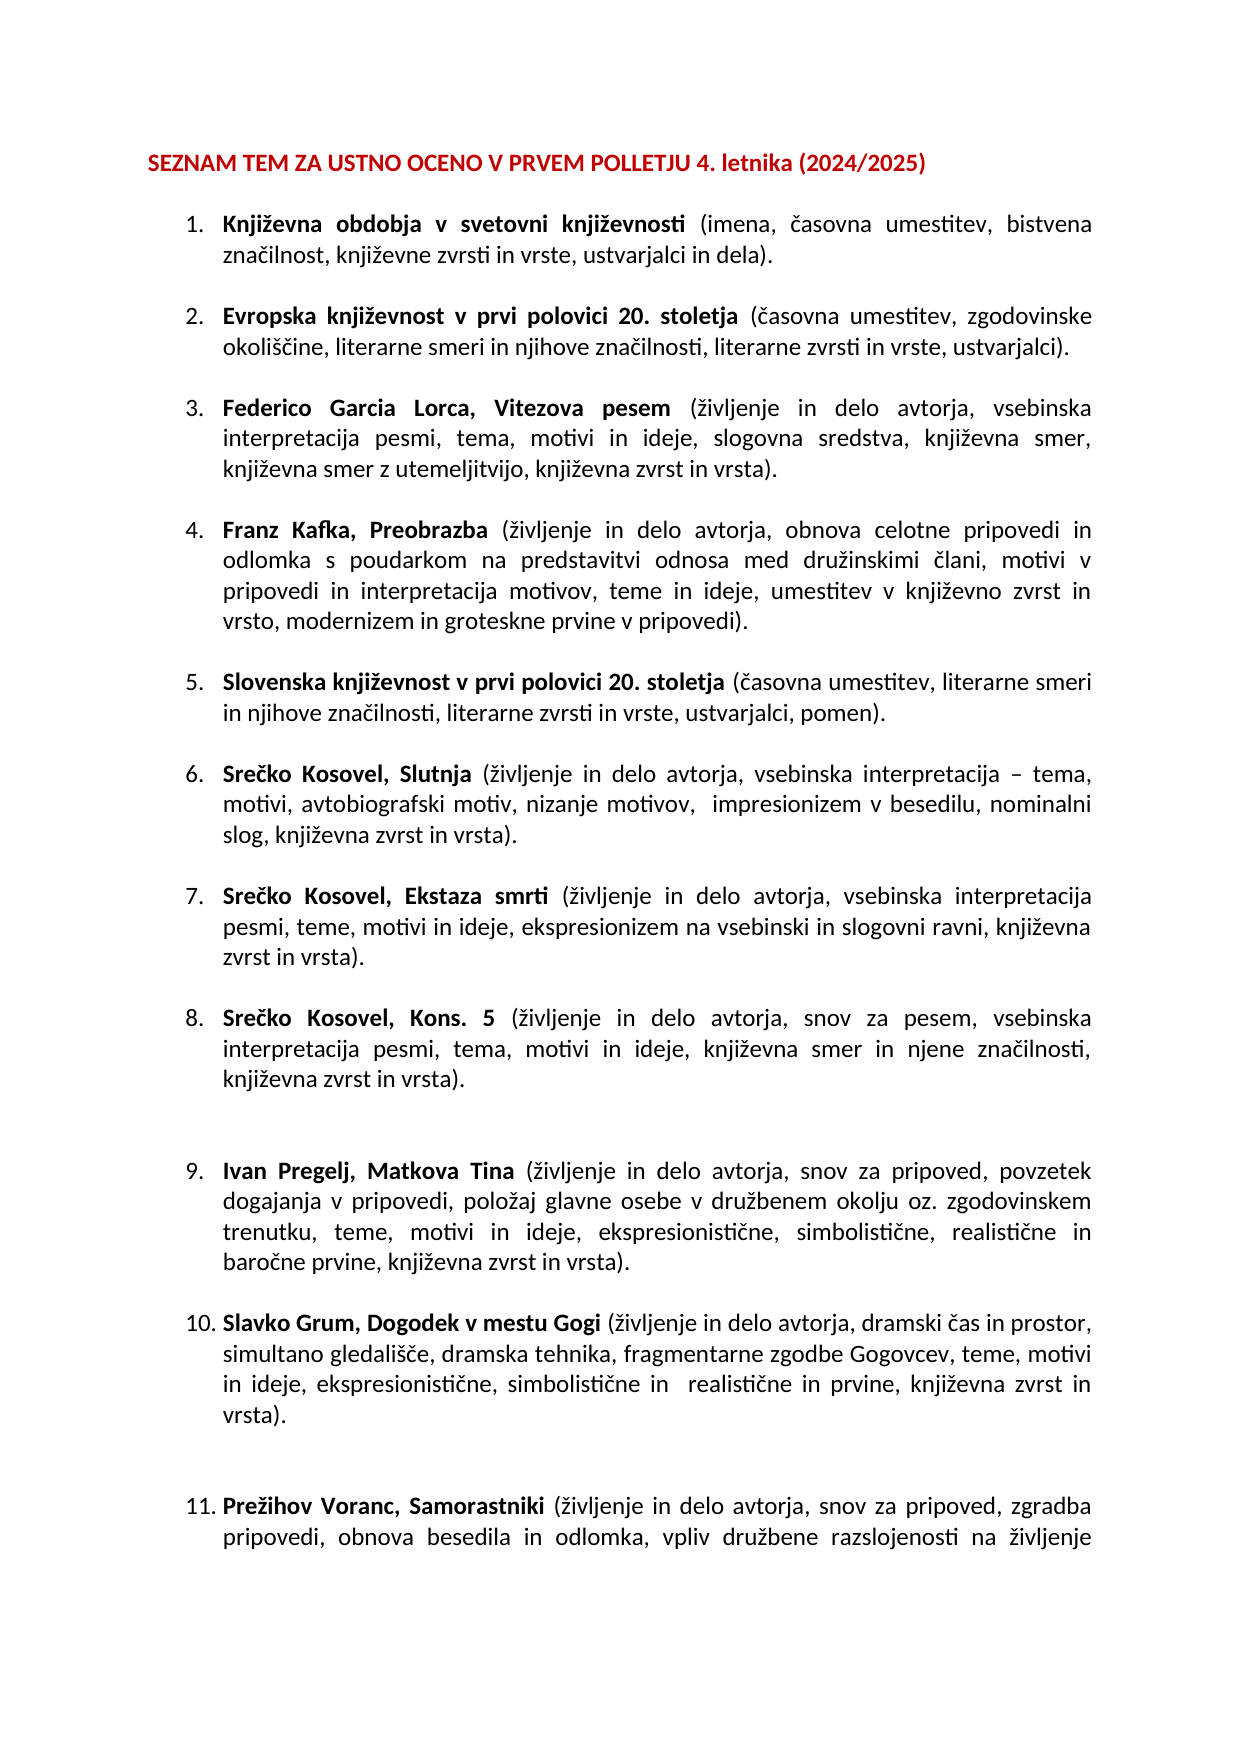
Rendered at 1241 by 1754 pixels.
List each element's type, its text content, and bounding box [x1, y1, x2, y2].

list Federico Garcia Lorca, Vitezova pesem (življenje in delo avtorja, vsebinska interpretacija pesmi, tema, motivi in ideje, slogovna sredstva, književna smer, književna smer z utemeljitvijo, književna zvrst in vrsta). [185, 392, 1093, 483]
list Slavko Grum, Dogodek v mestu Gogi (življenje in delo avtorja, dramski čas in prostor, simultano gledališče, dramska tehnika, fragmentarne zgodbe Gogovcev, teme, motivi in ideje, ekspresionistične, simbolistične in realistične in prvine, književna zvrst in vrsta). [185, 1307, 1093, 1429]
list Srečko Kosovel, Kons. 5 (življenje in delo avtorja, snov za pesem, vsebinska interpretacija pesmi, tema, motivi in ideje, književna smer in njene značilnosti, književna zvrst in vrsta). [185, 1002, 1093, 1094]
list Srečko Kosovel, Ekstaza smrti (življenje in delo avtorja, vsebinska interpretacija pesmi, teme, motivi in ideje, ekspresionizem na vsebinski in slogovni ravni, književna zvrst in vrsta). [185, 880, 1093, 972]
list Srečko Kosovel, Slutnja (življenje in delo avtorja, vsebinska interpretacija – tema, motivi, avtobiografski motiv, nizanje motivov, impresionizem v besedilu, nominalni slog, književna zvrst in vrsta). [185, 758, 1093, 849]
list Ivan Pregelj, Matkova Tina (življenje in delo avtorja, snov za pripoved, povzetek dogajanja v pripovedi, položaj glavne osebe v družbenem okolju oz. zgodovinskem trenutku, teme, motivi in ideje, ekspresionistične, simbolistične, realistične in baročne prvine, književna zvrst in vrsta). [185, 1155, 1093, 1277]
list Književna obdobja v svetovni književnosti (imena, časovna umestitev, bistvena značilnost, književne zvrsti in vrste, ustvarjalci in dela). [185, 209, 1093, 270]
list Evropska književnost v prvi polovici 20. stoletja (časovna umestitev, zgodovinske okoliščine, literarne smeri in njihove značilnosti, literarne zvrsti in vrste, ustvarjalci). [185, 300, 1093, 361]
list Slovenska književnost v prvi polovici 20. stoletja (časovna umestitev, literarne smeri in njihove značilnosti, literarne zvrsti in vrste, ustvarjalci, pomen). [185, 666, 1093, 727]
list Franz Kafka, Preobrazba (življenje in delo avtorja, obnova celotne pripovedi in odlomka s poudarkom na predstavitvi odnosa med družinskimi člani, motivi v pripovedi in interpretacija motivov, teme in ideje, umestitev v književno zvrst in vrsto, modernizem in groteskne prvine v pripovedi). [185, 514, 1093, 636]
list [185, 1491, 1093, 1552]
text SEZNAM TEM ZA USTNO OCENO V PRVEM POLLETJU 4. letnika (2024/2025) [148, 148, 1093, 178]
